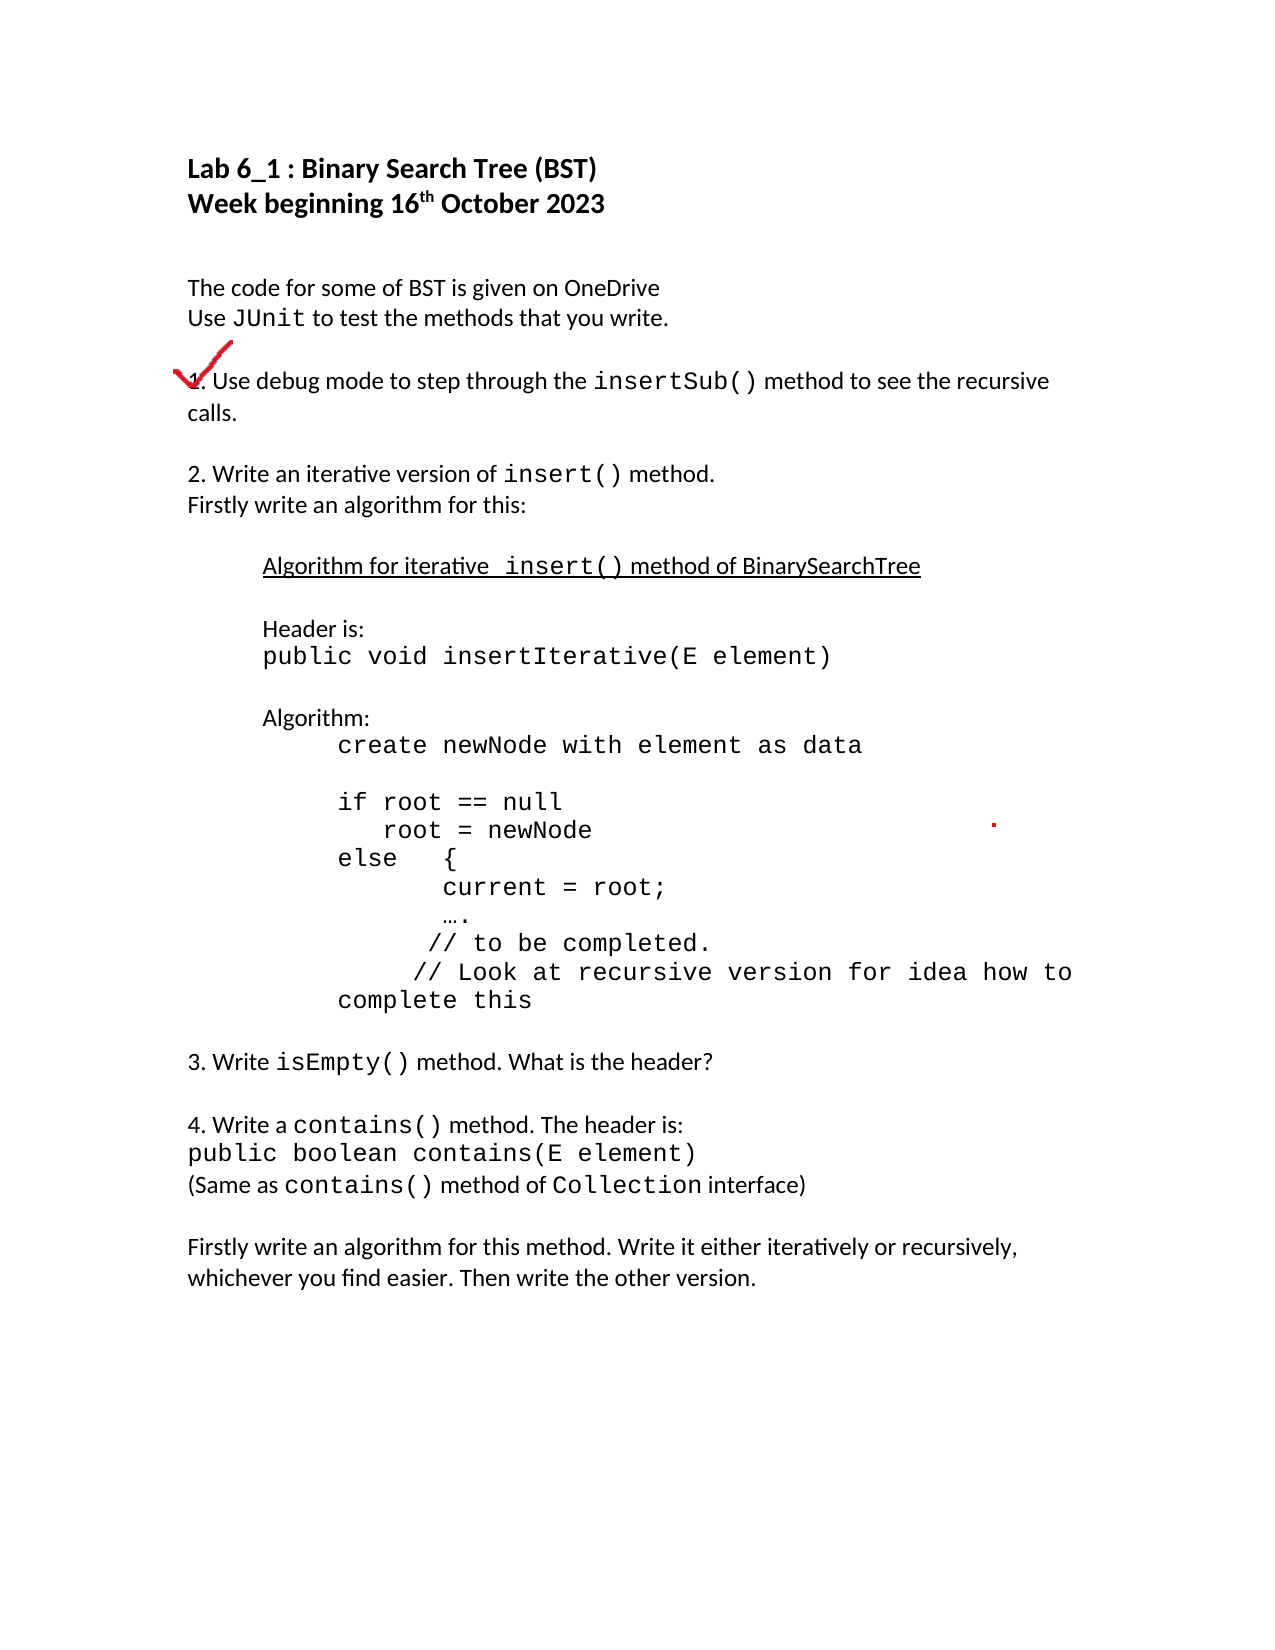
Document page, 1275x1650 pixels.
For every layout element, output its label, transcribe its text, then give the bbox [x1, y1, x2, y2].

text if root == null [337, 789, 1087, 818]
text Header is: [262, 613, 1087, 643]
text create newNode with element as data [337, 733, 1087, 761]
text …. [337, 903, 1087, 931]
text (Same as contains() method of Collection interface) [187, 1169, 1087, 1201]
text current = root; [337, 874, 1087, 903]
text Firstly write an algorithm for this method. Write it either iteratively or recursively, whichever you find easier. Then write the other version. [187, 1231, 1087, 1292]
text // Look at recursive version for idea how to complete this [337, 959, 1087, 1016]
text 2. Write an iterative version of insert() method. [187, 458, 1087, 489]
text 4. Write a contains() method. The header is: [187, 1109, 1087, 1141]
text // to be completed. [337, 931, 1087, 959]
text root = newNode [337, 818, 1087, 846]
subtitle Lab 6_1 : Binary Search Tree (BST) [187, 150, 1087, 186]
text The code for some of BST is given on OneDrive [187, 272, 1087, 303]
text Algorithm: [262, 702, 1087, 733]
text Firstly write an algorithm for this: [187, 489, 1087, 520]
text else { [337, 846, 1087, 874]
picture [173, 340, 233, 388]
text 1. Use debug mode to step through the insertSub() method to see the recursive calls. [187, 365, 1087, 427]
text 3. Write isEmpty() method. What is the header? [187, 1047, 1087, 1078]
text Algorithm for iterative insert() method of BinarySearchTree [262, 551, 1087, 582]
subtitle Week beginning 16th October 2023 [187, 186, 1087, 221]
text public boolean contains​(E element) [187, 1141, 1087, 1169]
text Use JUnit to test the methods that you write. [187, 303, 1087, 334]
text public void insertIterative(E element) [262, 643, 1087, 672]
